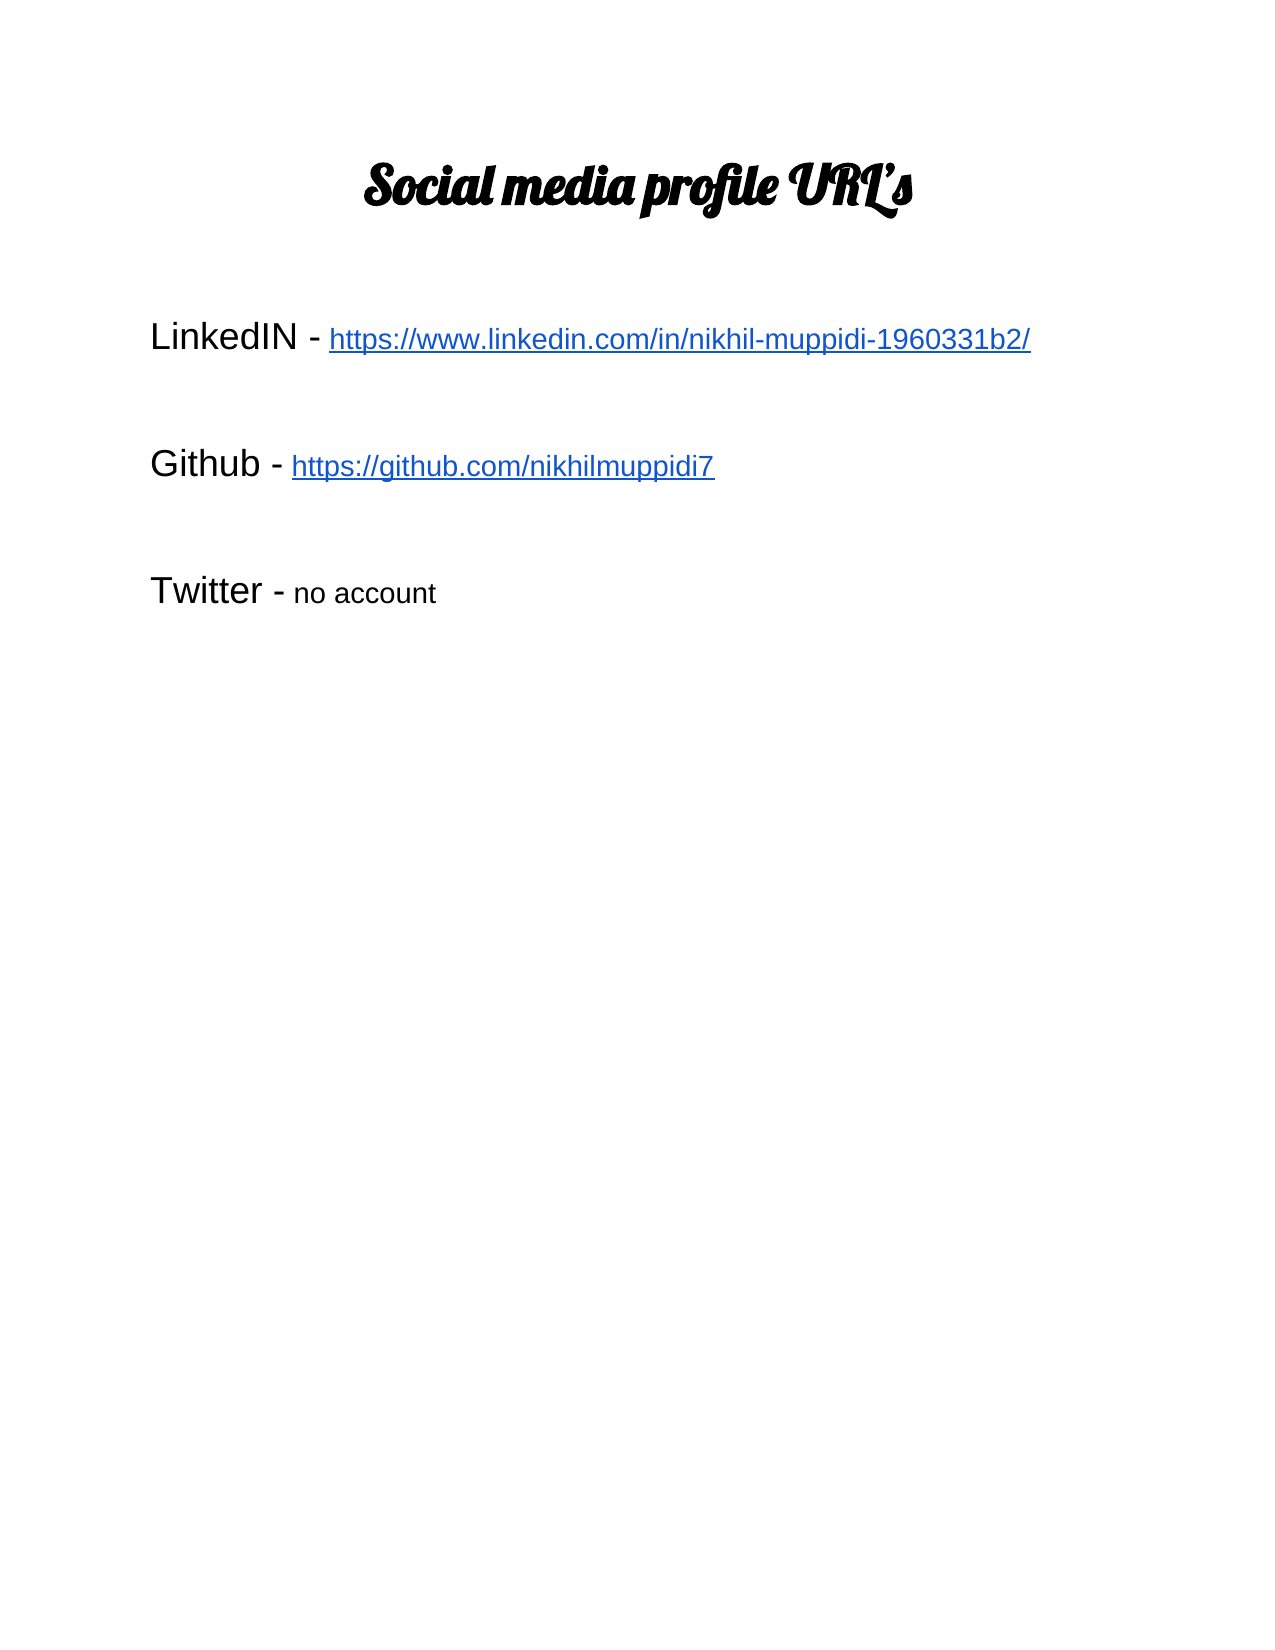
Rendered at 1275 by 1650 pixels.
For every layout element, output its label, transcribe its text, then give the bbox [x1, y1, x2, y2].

title Social media profile URL’s [150, 150, 1125, 218]
text Github - https://github.com/nikhilmuppidi7 [150, 441, 1125, 484]
text LinkedIN - https://www.linkedin.com/in/nikhil-muppidi-1960331b2/ [150, 314, 1125, 358]
text Twitter - no account [150, 568, 1125, 611]
